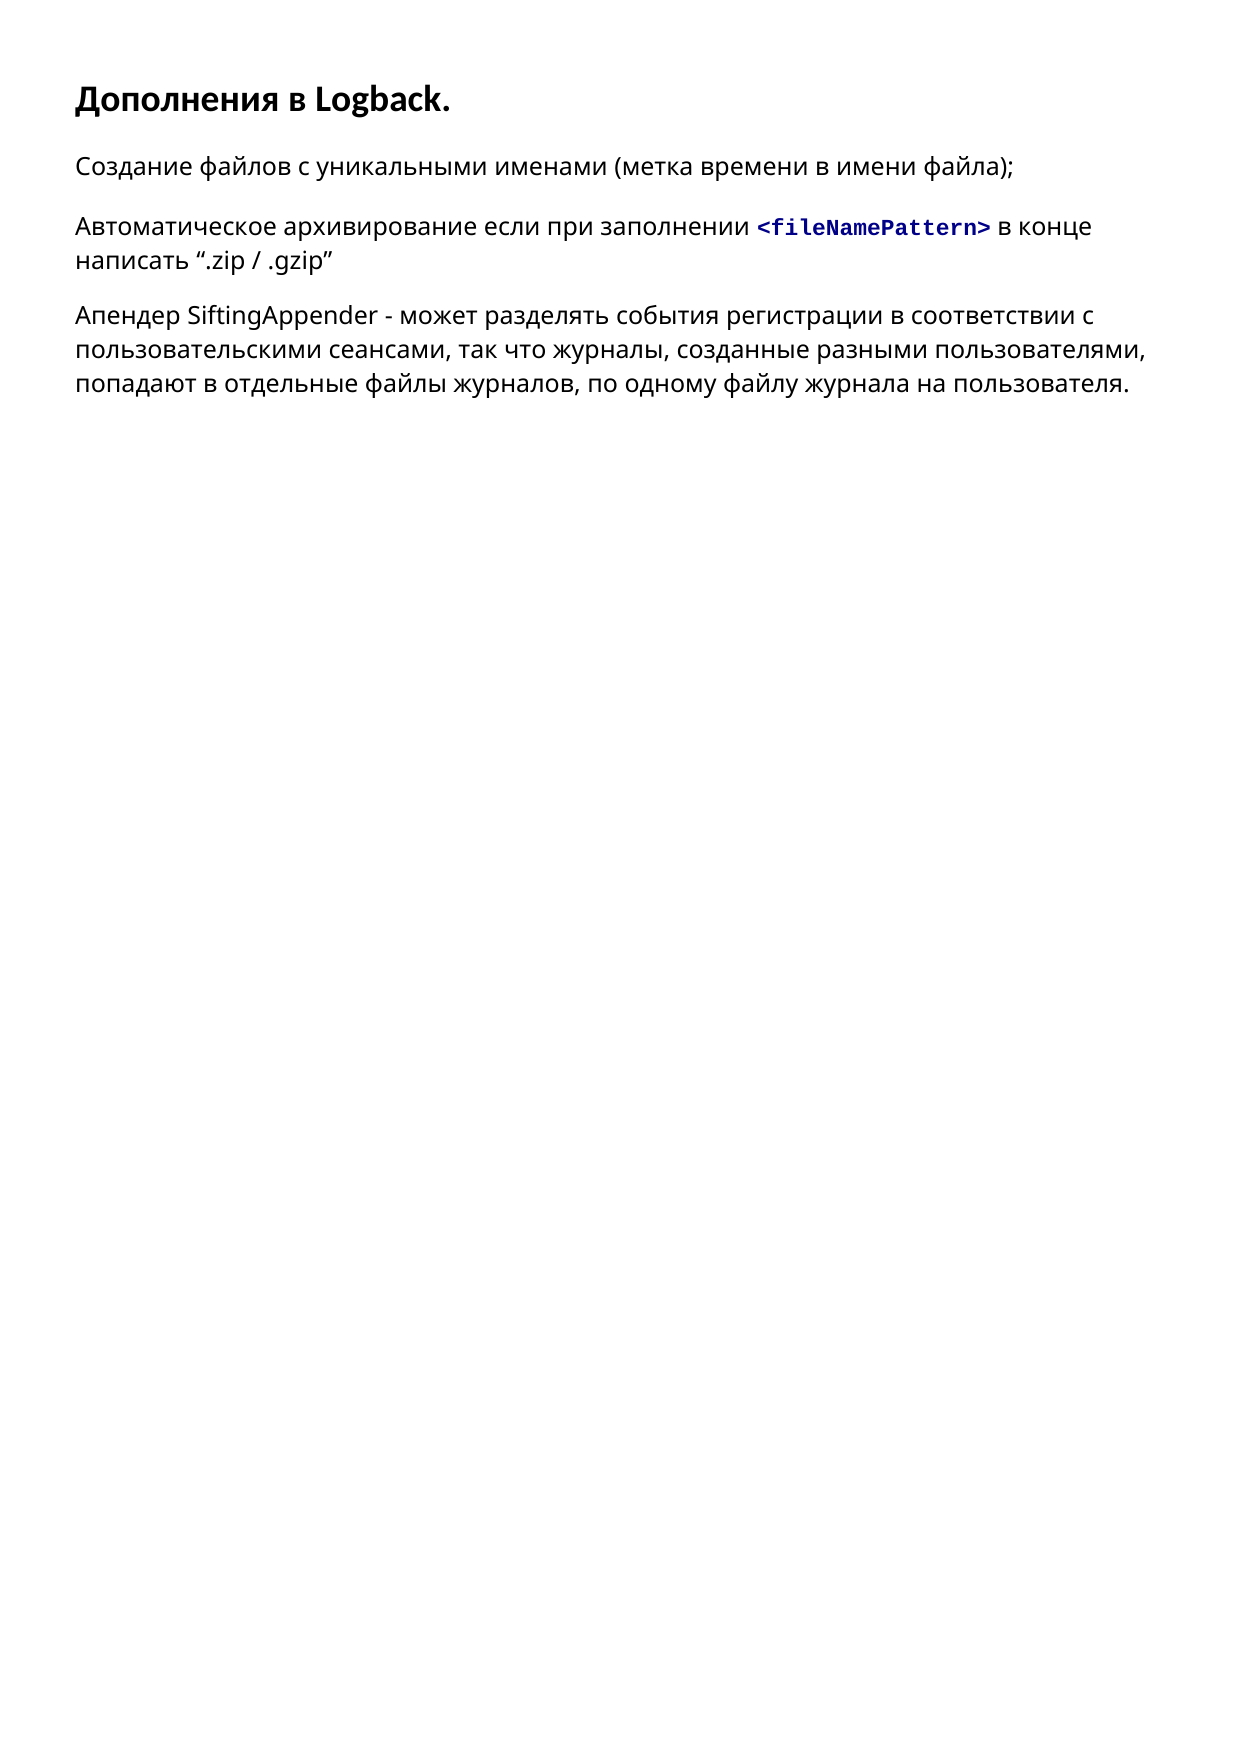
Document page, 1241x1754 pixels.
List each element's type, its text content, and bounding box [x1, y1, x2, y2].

text Дополнения в Logback. [75, 75, 1165, 121]
text Автоматическое архивирование если при заполнении <fileNamePattern> в конце написать “.zip / .gzip” [75, 208, 1165, 277]
text Апендер SiftingAppender - может разделять события регистрации в соответствии с пользовательскими сеансами, так что журналы, созданные разными пользователями, попадают в отдельные файлы журналов, по одному файлу журнала на пользователя. [75, 297, 1165, 400]
text Создание файлов с уникальными именами (метка времени в имени файла); [75, 148, 1165, 183]
